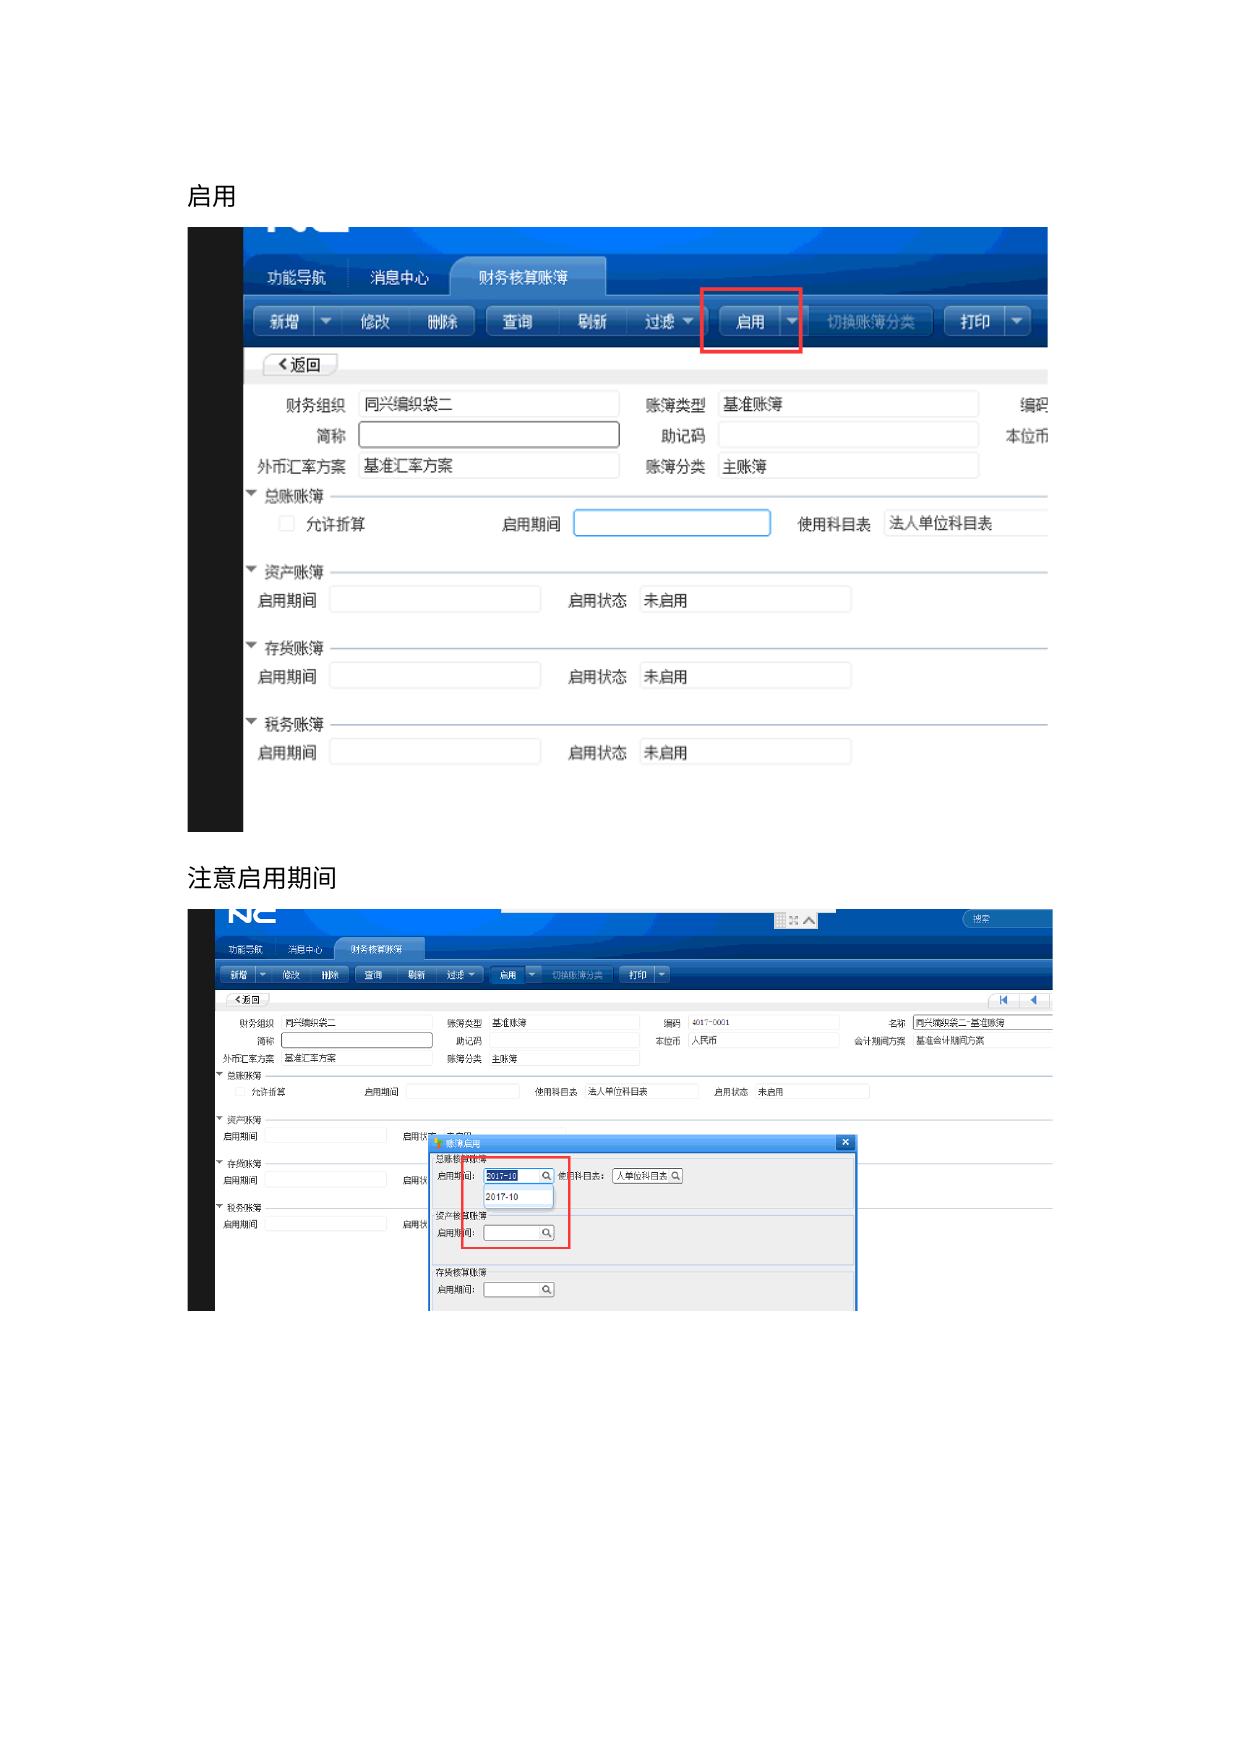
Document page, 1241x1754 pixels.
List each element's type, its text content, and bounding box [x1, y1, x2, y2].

picture [187, 227, 1048, 832]
text 注意启用期间 [187, 844, 1053, 909]
text 启用 [187, 162, 1053, 227]
picture [187, 909, 1053, 1311]
